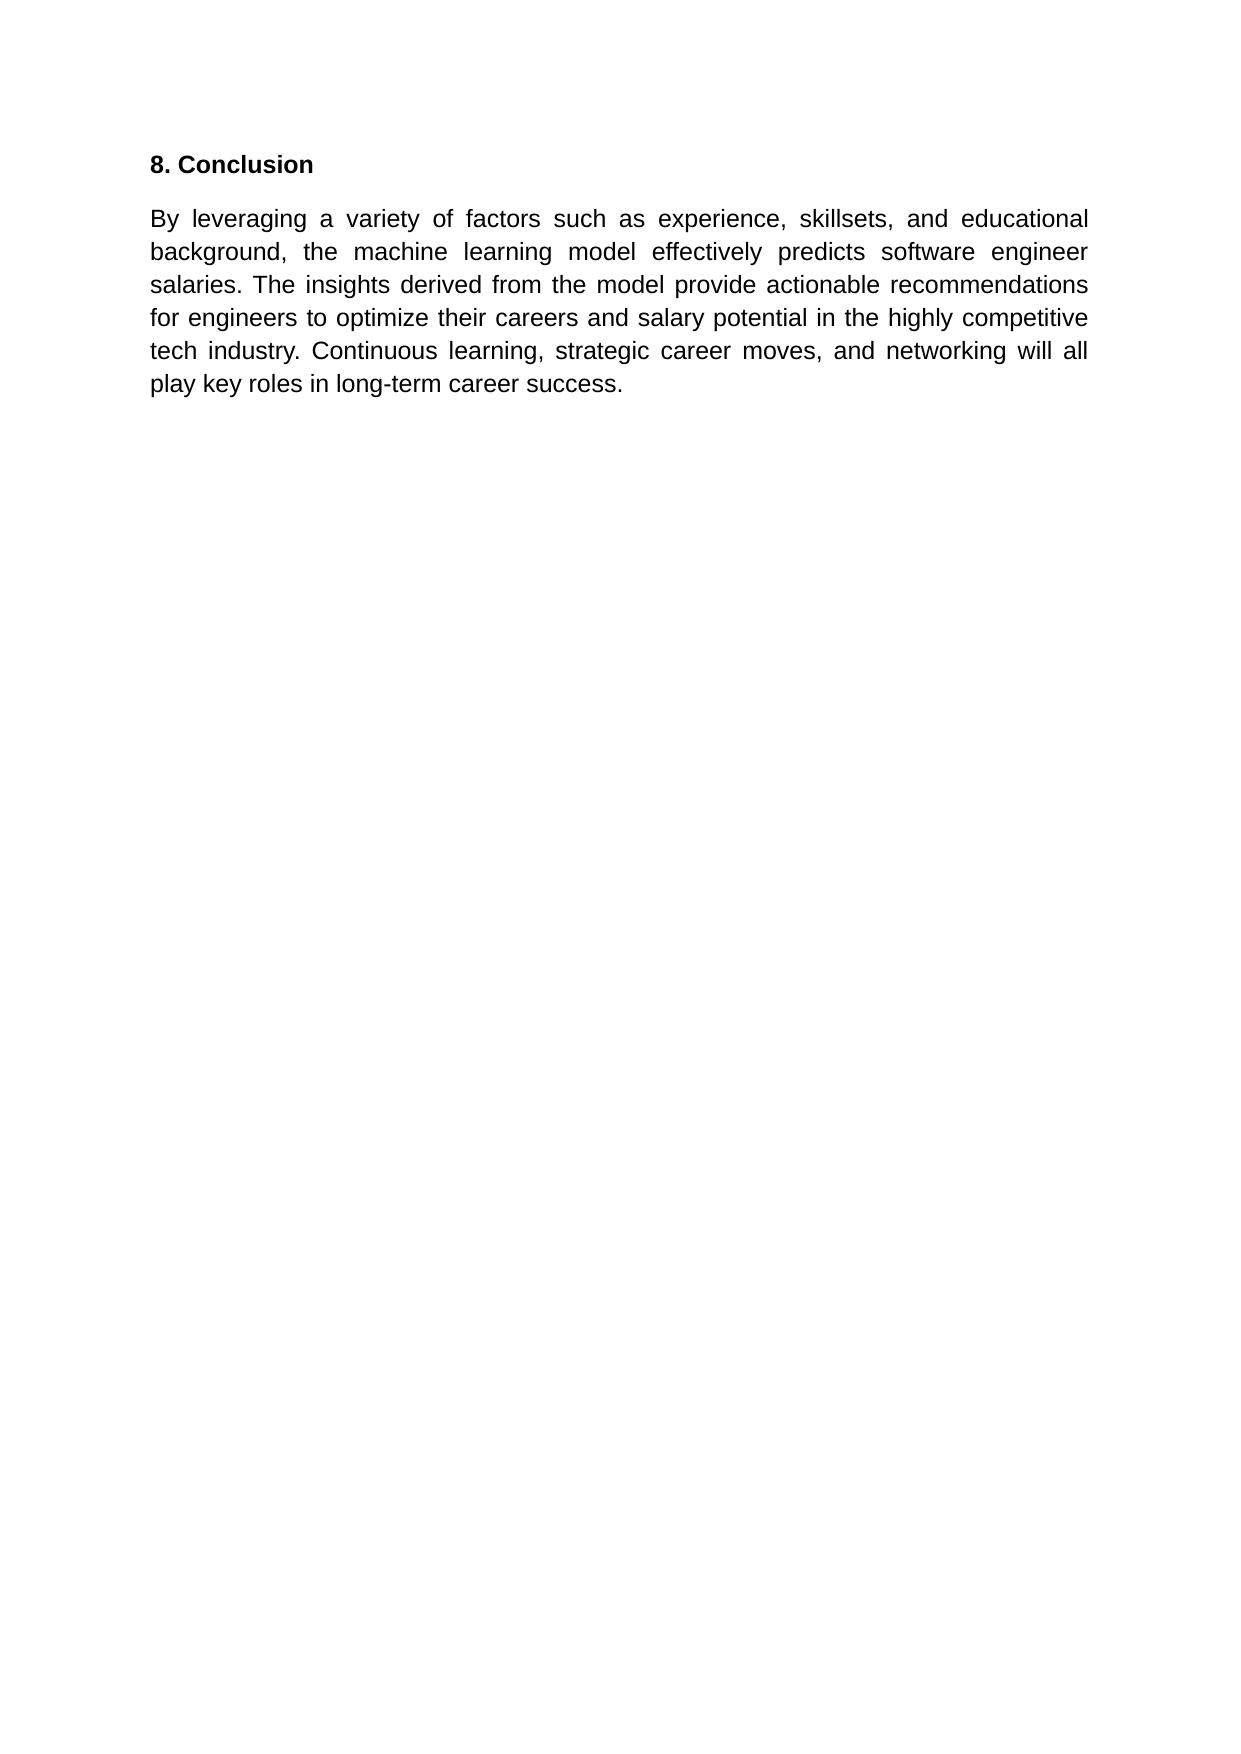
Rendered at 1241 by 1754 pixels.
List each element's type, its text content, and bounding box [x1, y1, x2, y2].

text 8. Conclusion [150, 150, 1090, 179]
text By leveraging a variety of factors such as experience, skillsets, and educational background, the machine learning model effectively predicts software engineer salaries. The insights derived from the model provide actionable recommendations for engineers to optimize their careers and salary potential in the highly competitive tech industry. Continuous learning, strategic career moves, and networking will all play key roles in long-term career success. [150, 204, 1090, 398]
